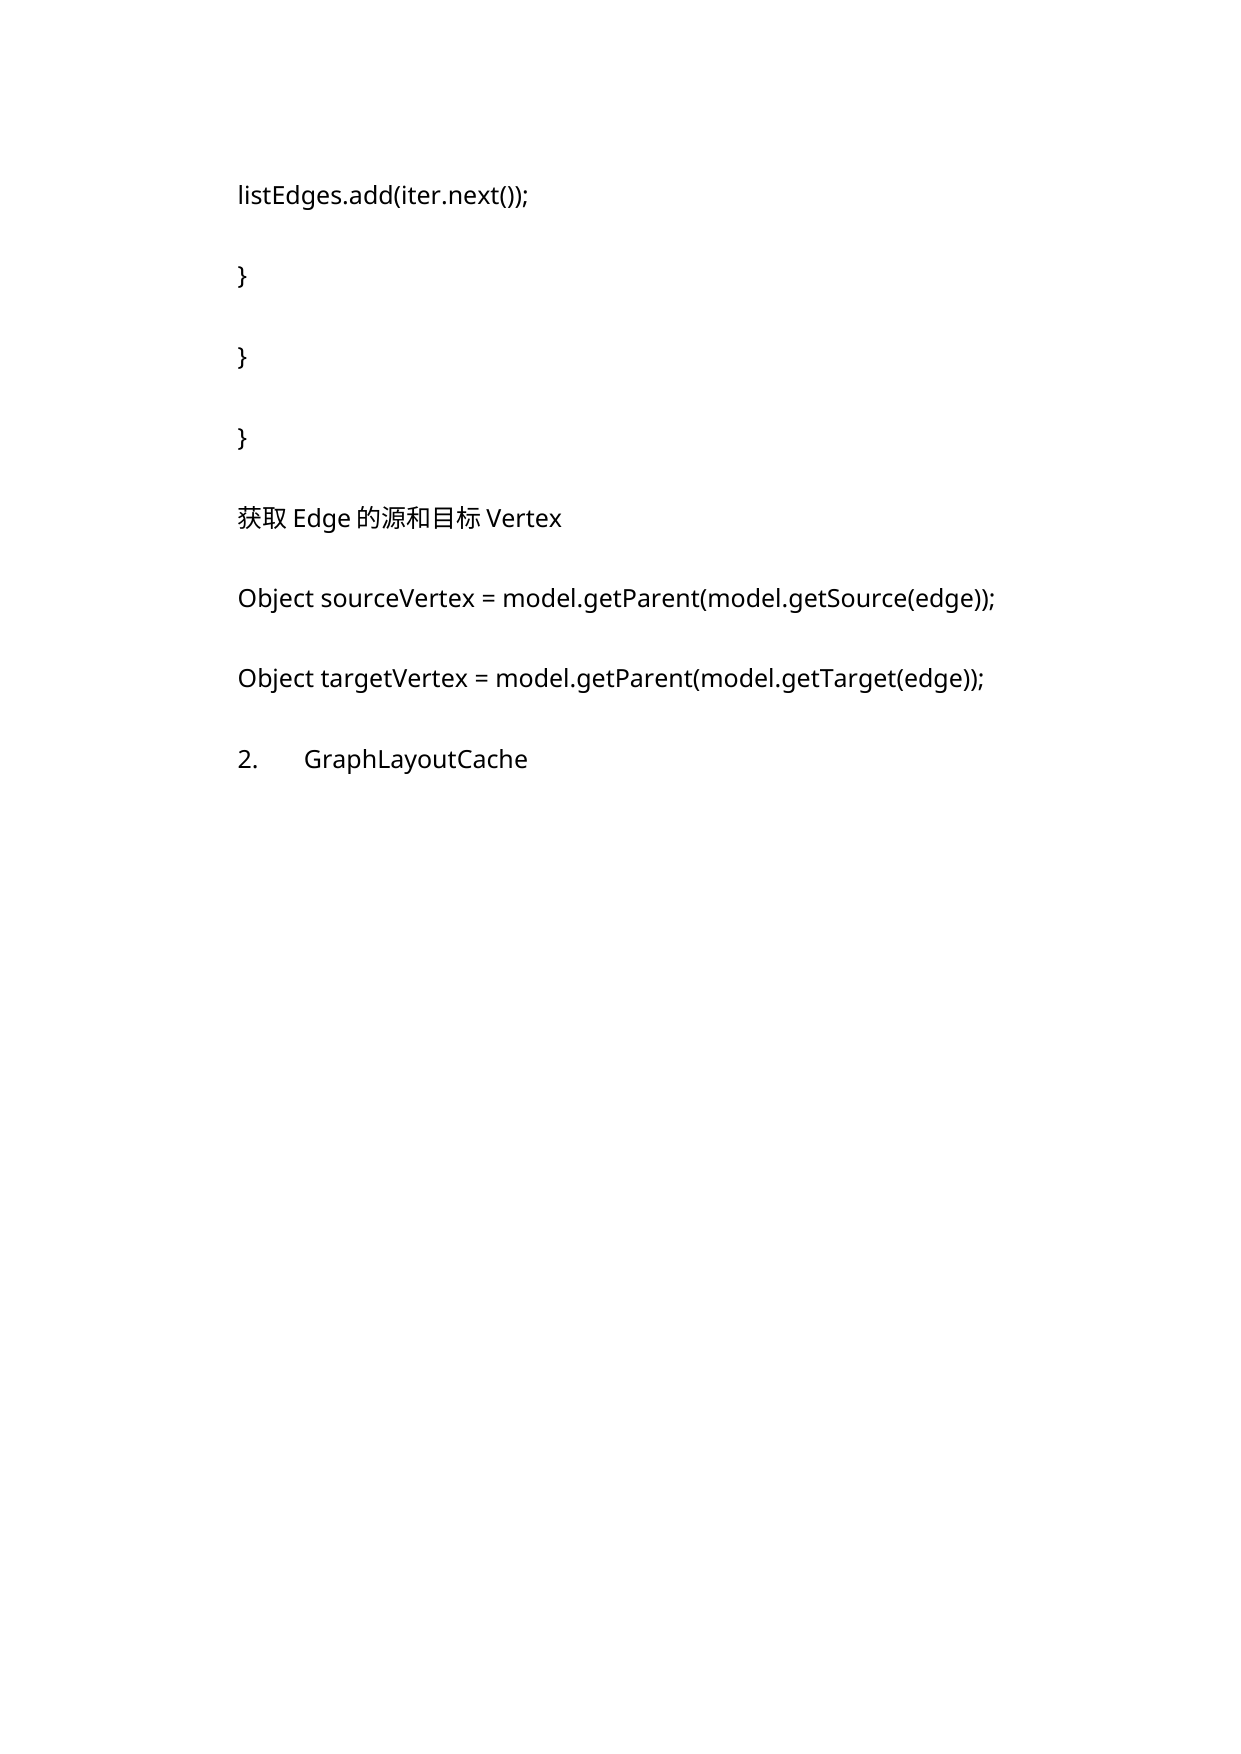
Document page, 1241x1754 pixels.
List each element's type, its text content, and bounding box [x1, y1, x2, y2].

table_header Object sourceVertex = model.getParent(model.getSource(edge)); Object targetVertex = model.getParent(model.getTarget(edge)); [188, 565, 1053, 726]
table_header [188, 162, 1053, 484]
text 2. GraphLayoutCache [187, 726, 1053, 791]
text 获取Edge的源和目标Vertex [187, 484, 1053, 549]
